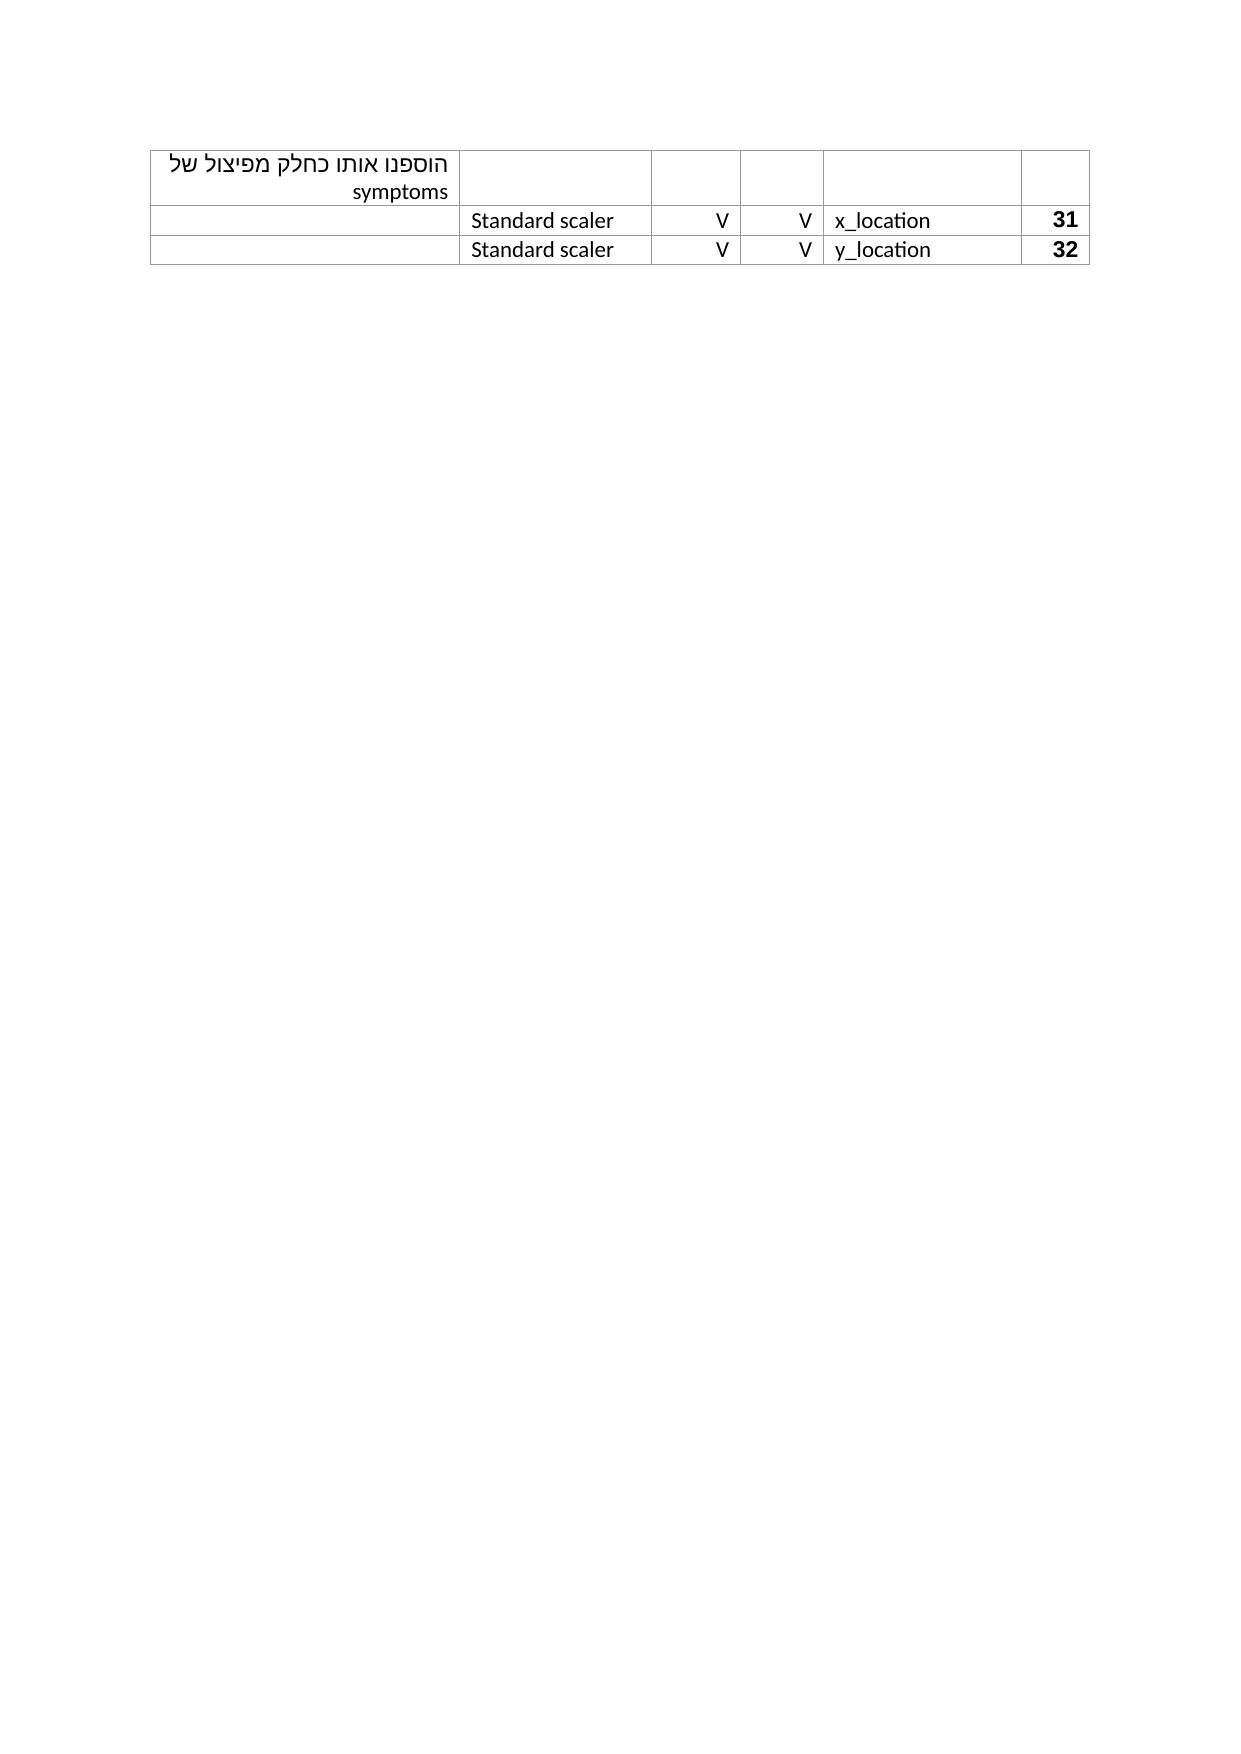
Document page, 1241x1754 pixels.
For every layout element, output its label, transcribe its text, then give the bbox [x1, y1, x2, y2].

table_cell V [741, 206, 823, 234]
table_cell V [652, 236, 740, 263]
table_cell V [652, 206, 740, 234]
table_cell [151, 236, 459, 263]
table_cell Standard scaler [460, 206, 651, 234]
table_cell y_location [824, 236, 1021, 263]
table_cell V [652, 151, 740, 205]
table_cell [151, 151, 459, 205]
table_cell smell_loss [824, 151, 1021, 205]
table_cell [151, 206, 459, 234]
table_cell 30 [1022, 151, 1089, 205]
table_cell x_location [824, 206, 1021, 234]
table_cell 32 [1022, 236, 1089, 263]
table_cell [460, 151, 651, 205]
table_cell Standard scaler [460, 236, 651, 263]
table_cell V [741, 236, 823, 263]
table_cell 31 [1022, 206, 1089, 234]
table_cell V [741, 151, 823, 205]
